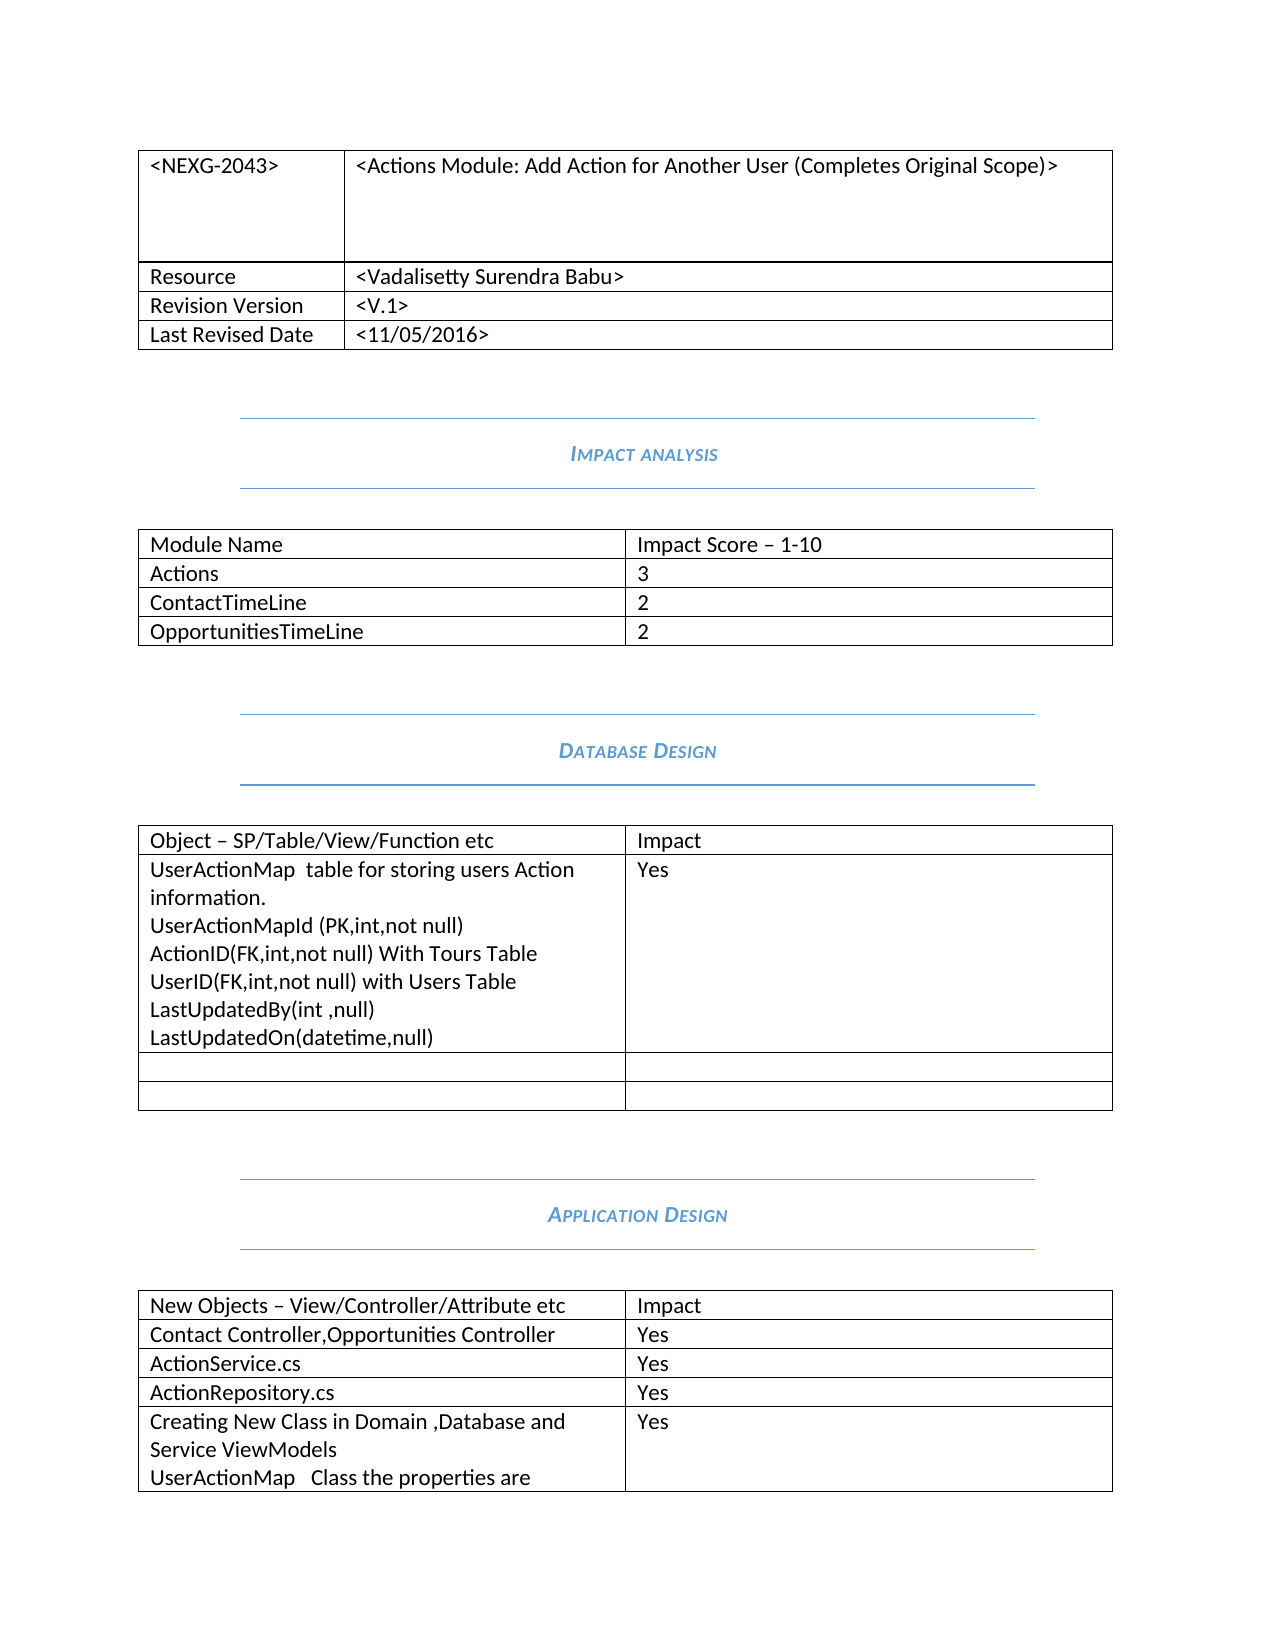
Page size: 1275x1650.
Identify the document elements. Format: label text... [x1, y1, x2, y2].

table_cell ContactTimeLine [139, 588, 625, 616]
table_cell <11/05/2016> [345, 321, 1112, 349]
table_cell Contact Controller,Opportunities Controller [139, 1320, 625, 1348]
table_cell OpportunitiesTimeLine [139, 617, 625, 645]
table_cell <V.1> [345, 292, 1112, 319]
table_header <NEXG-2043> [139, 151, 344, 261]
table_cell [626, 1053, 1112, 1081]
table_cell Yes [626, 855, 1112, 1052]
table_cell 2 [626, 588, 1112, 616]
table_cell [139, 1053, 625, 1081]
table_header New Objects – View/Controller/Attribute etc [139, 1291, 625, 1319]
table_cell Revision Version [139, 292, 344, 319]
table_cell Yes [626, 1349, 1112, 1377]
table_cell [626, 1082, 1112, 1110]
table_cell UserActionMap table for storing users Action information. UserActionMapId (PK,int,not null) ActionID(FK,int,not null) With Tours Table UserID(FK,int,not null) with Users Table LastUpdatedBy(int ,null) LastUpdatedOn(datetime,null) [139, 855, 625, 1052]
table_cell Resource [139, 263, 344, 291]
table_cell ActionService.cs [139, 1349, 625, 1377]
table_cell 2 [626, 617, 1112, 645]
table_cell Yes [626, 1407, 1112, 1491]
table_cell [139, 1082, 625, 1110]
text Database Design [240, 715, 1035, 784]
table_header Impact [626, 1291, 1112, 1319]
table_cell <Vadalisetty Surendra Babu> [345, 263, 1112, 291]
table_cell 3 [626, 559, 1112, 587]
table_cell Yes [626, 1320, 1112, 1348]
table_header Object – SP/Table/View/Function etc [139, 826, 625, 854]
table_header Impact Score – 1-10 [626, 530, 1112, 558]
table_cell ActionRepository.cs [139, 1378, 625, 1406]
table_header Module Name [139, 530, 625, 558]
table_header <Actions Module: Add Action for Another User (Completes Original Scope)> [345, 151, 1112, 261]
table_cell Actions [139, 559, 625, 587]
table_header Impact [626, 826, 1112, 854]
table_cell Last Revised Date [139, 321, 344, 349]
text Impact analysis [240, 419, 1035, 488]
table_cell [139, 1407, 625, 1491]
table_cell Yes [626, 1378, 1112, 1406]
text Application Design [240, 1180, 1035, 1249]
